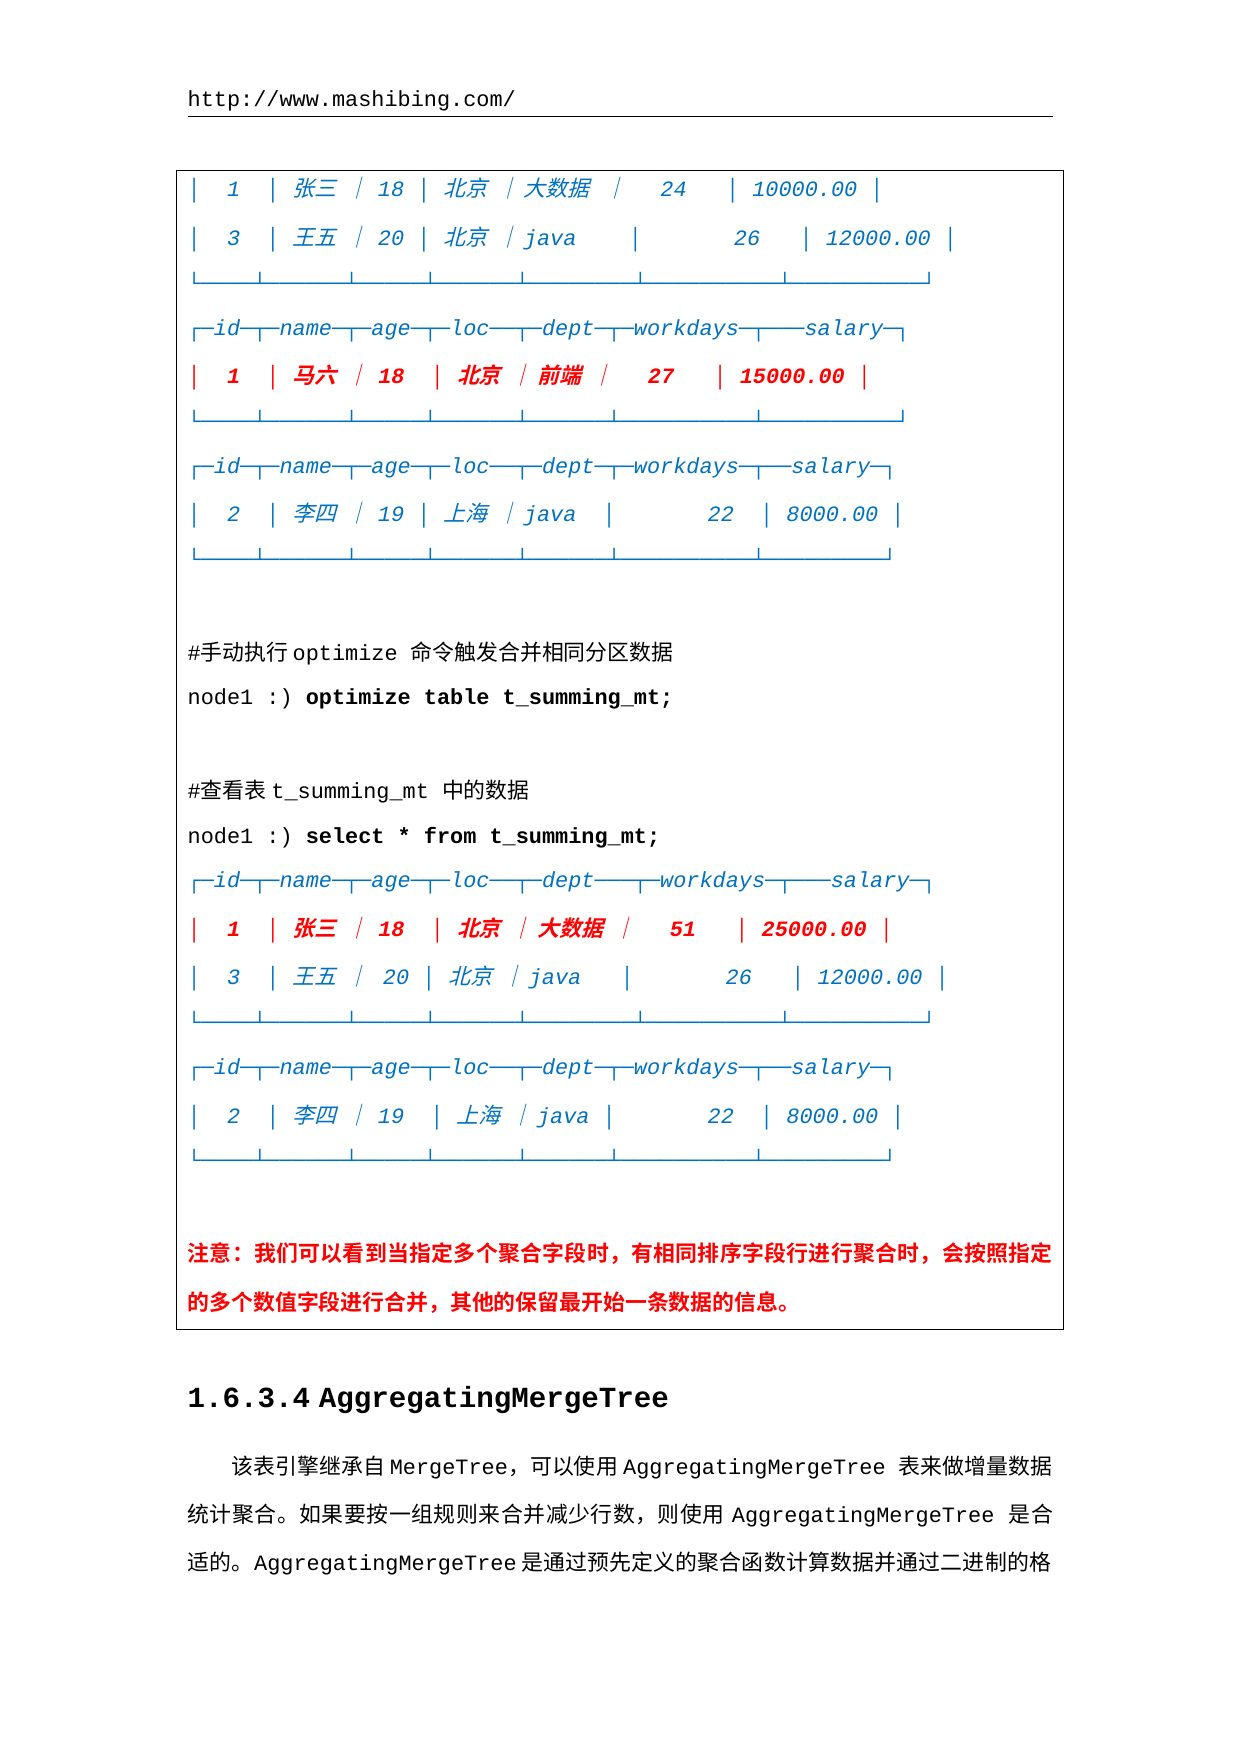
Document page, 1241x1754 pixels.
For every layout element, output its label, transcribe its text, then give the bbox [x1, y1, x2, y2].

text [187, 1449, 1053, 1577]
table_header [177, 171, 1063, 1329]
subtitle AggregatingMergeTree [187, 1368, 1053, 1433]
